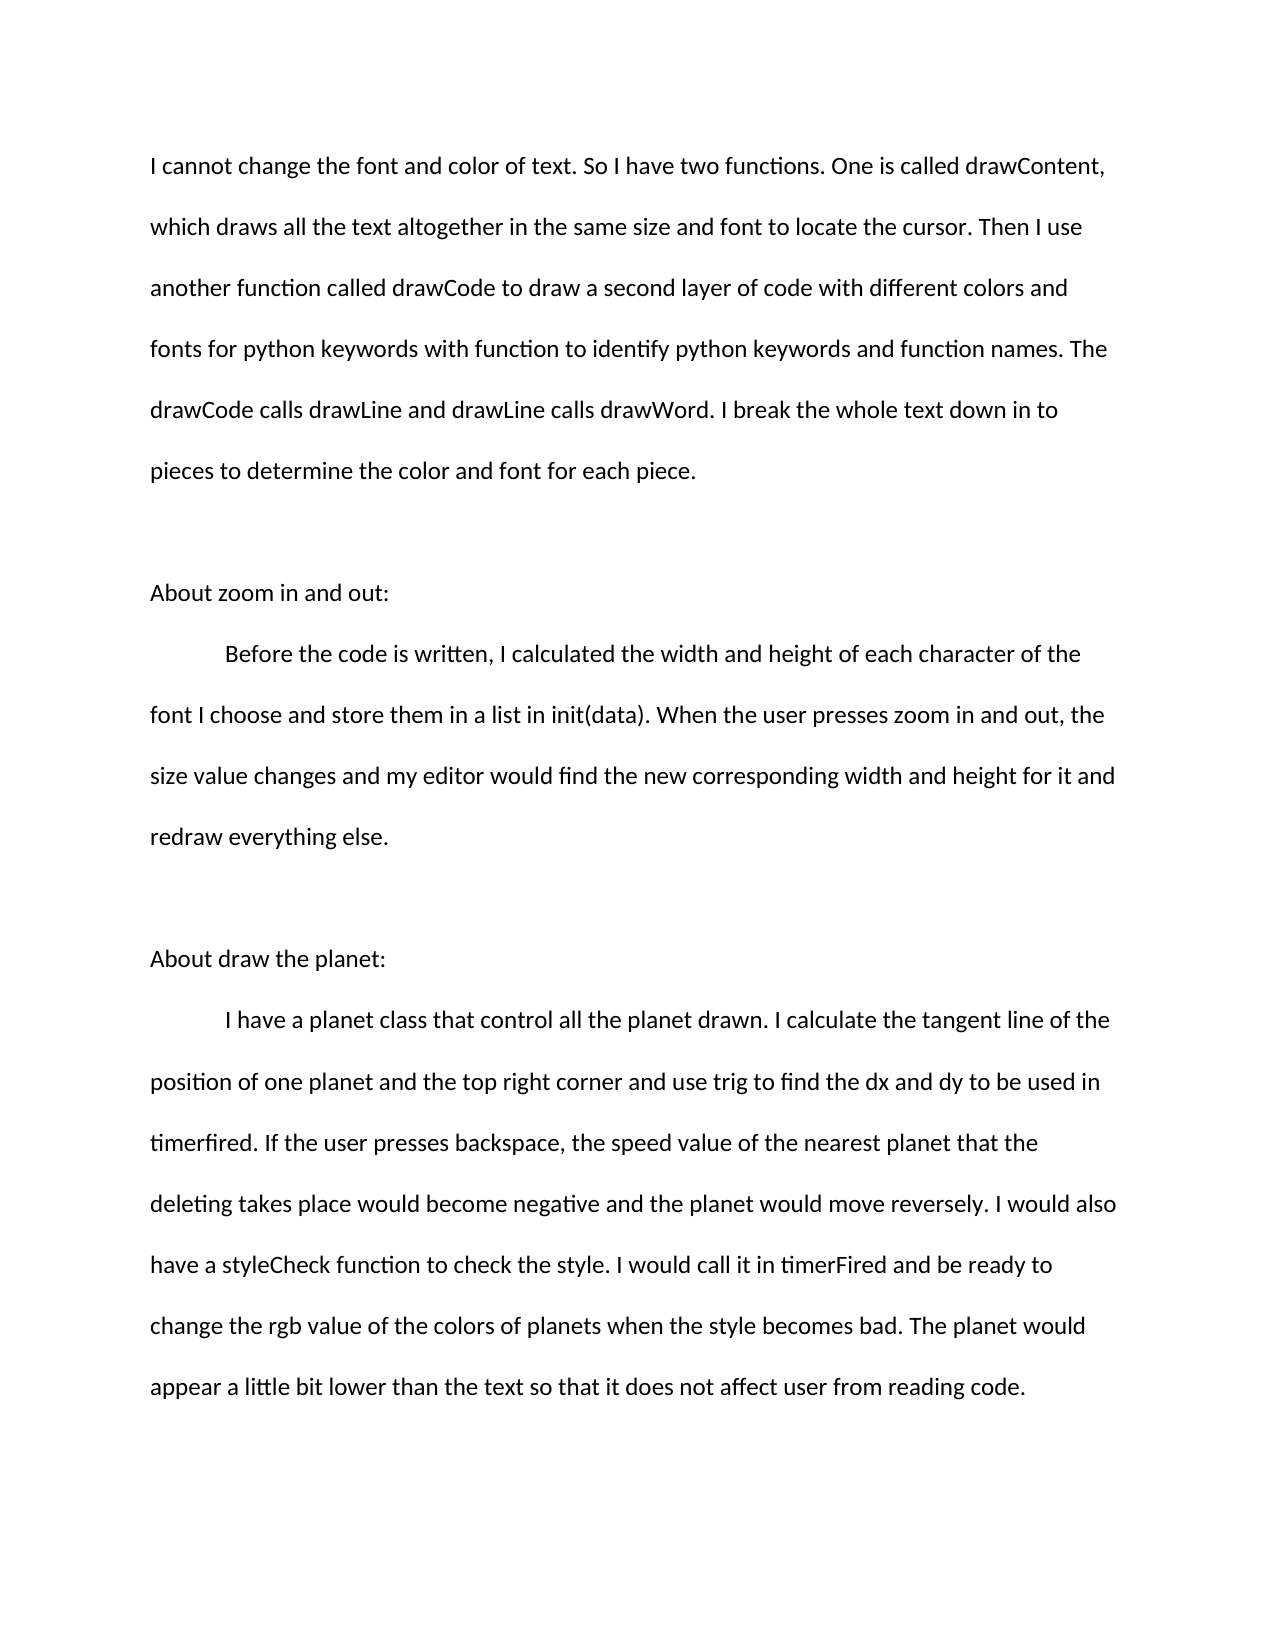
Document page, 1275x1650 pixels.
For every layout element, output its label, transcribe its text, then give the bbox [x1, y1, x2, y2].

text About draw the planet: [150, 943, 1125, 974]
text Before the code is written, I calculated the width and height of each character of the font I choose and store them in a list in init(data). When the user presses zoom in and out, the size value changes and my editor would find the new corresponding width and height for it and redraw everything else. [150, 638, 1125, 852]
text About zoom in and out: [150, 577, 1125, 608]
text I have a planet class that control all the planet drawn. I calculate the tangent line of the position of one planet and the top right corner and use trig to find the dx and dy to be used in timerfired. If the user presses backspace, the speed value of the nearest planet that the deleting takes place would become negative and the planet would move reversely. I would also have a styleCheck function to check the style. I would call it in timerFired and be ready to change the rgb value of the colors of planets when the style becomes bad. The planet would appear a little bit lower than the text so that it does not affect user from reading code. [150, 1004, 1125, 1401]
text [150, 150, 1125, 486]
